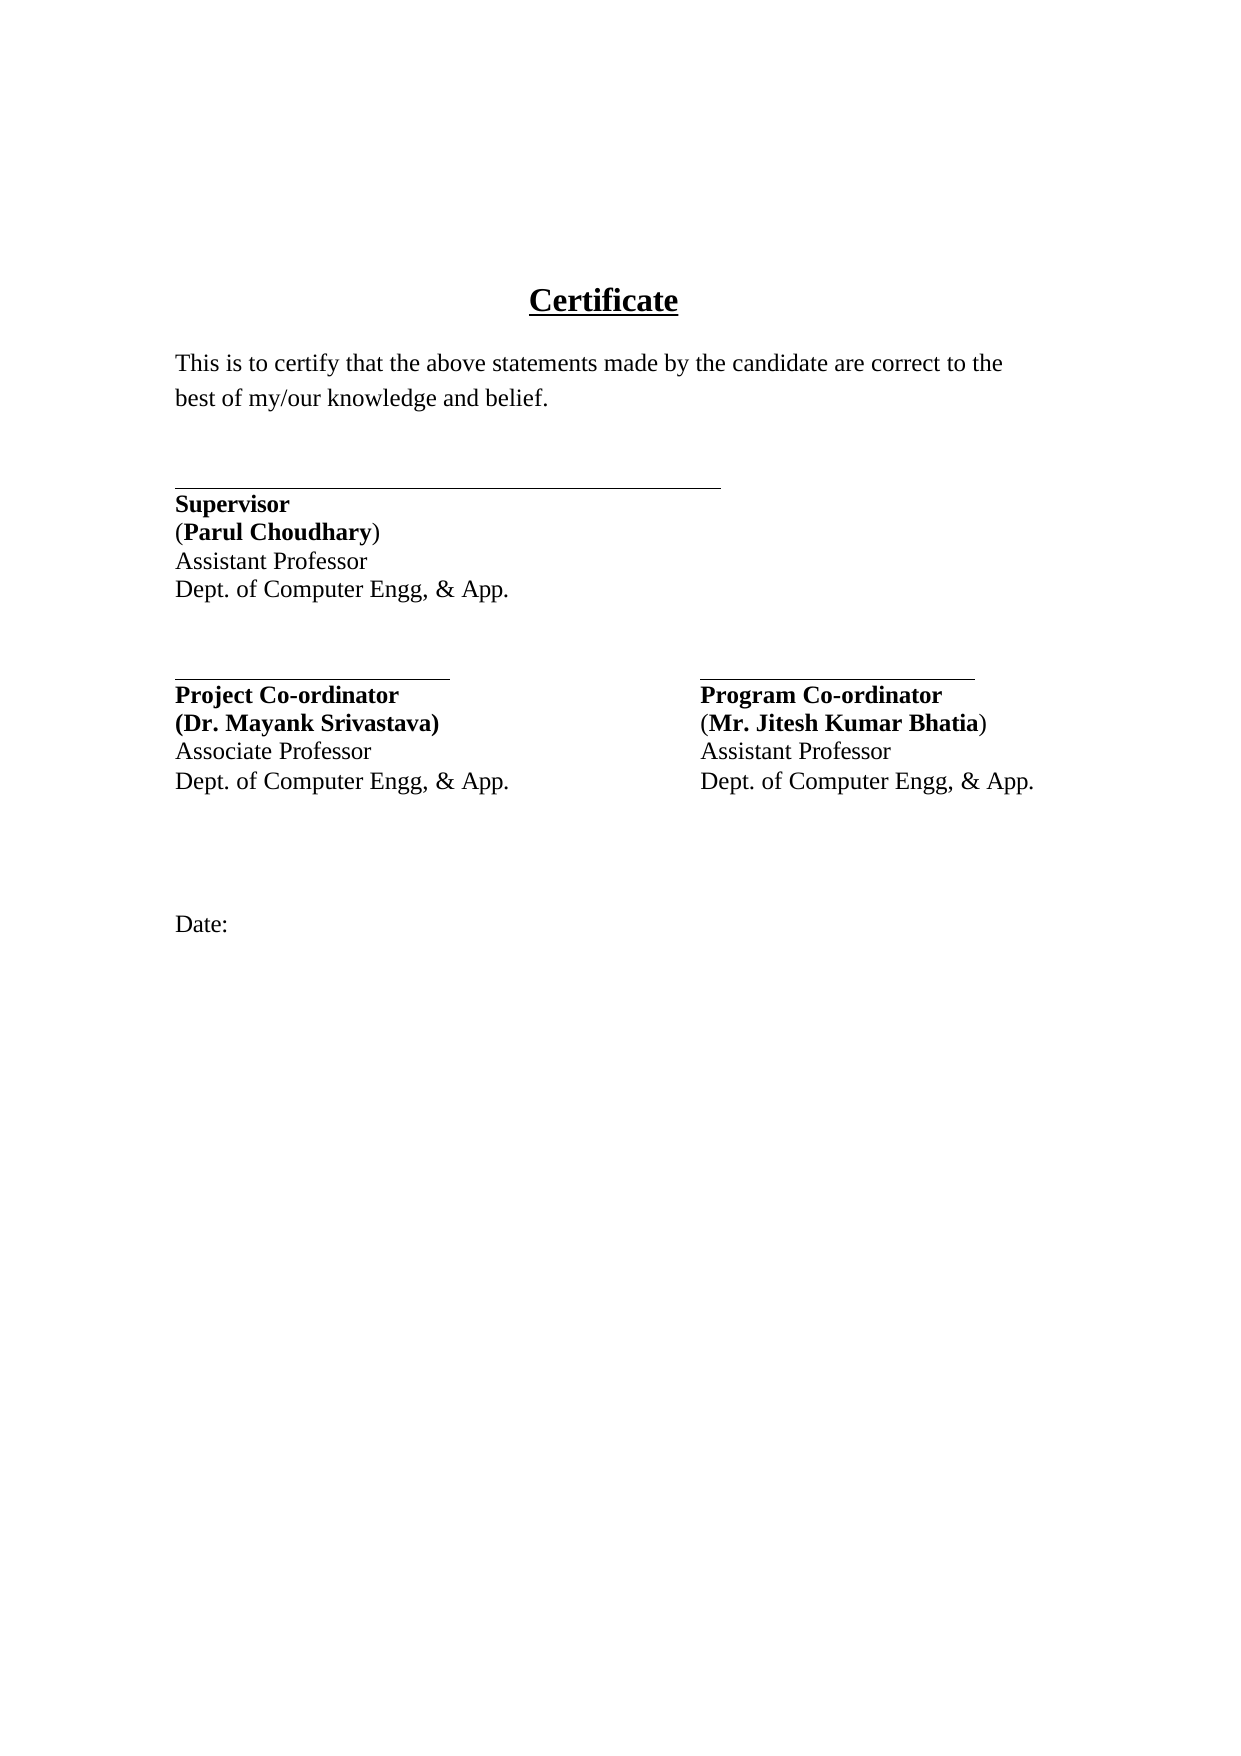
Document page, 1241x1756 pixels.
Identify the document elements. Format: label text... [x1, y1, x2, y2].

text This is to certify that the above statements made by the candidate are correct to the best of my/our knowledge and belief. [175, 348, 1034, 412]
text Dept. of Computer Engg, & App. [175, 575, 1094, 603]
subtitle Supervisor [175, 487, 1094, 518]
text Dept. of Computer Engg, & App. Dept. of Computer Engg, & App. [175, 766, 1094, 795]
text (Parul Choudhary) Assistant Professor [175, 518, 381, 575]
text Date: [175, 909, 1094, 938]
text (Dr. Mayank Srivastava) (Mr. Jitesh Kumar Bhatia) [175, 709, 1094, 737]
subtitle Certificate [165, 281, 1042, 319]
subtitle Project Co-ordinator Program Co-ordinator [175, 678, 1094, 709]
text Associate Professor Assistant Professor [175, 737, 1094, 765]
